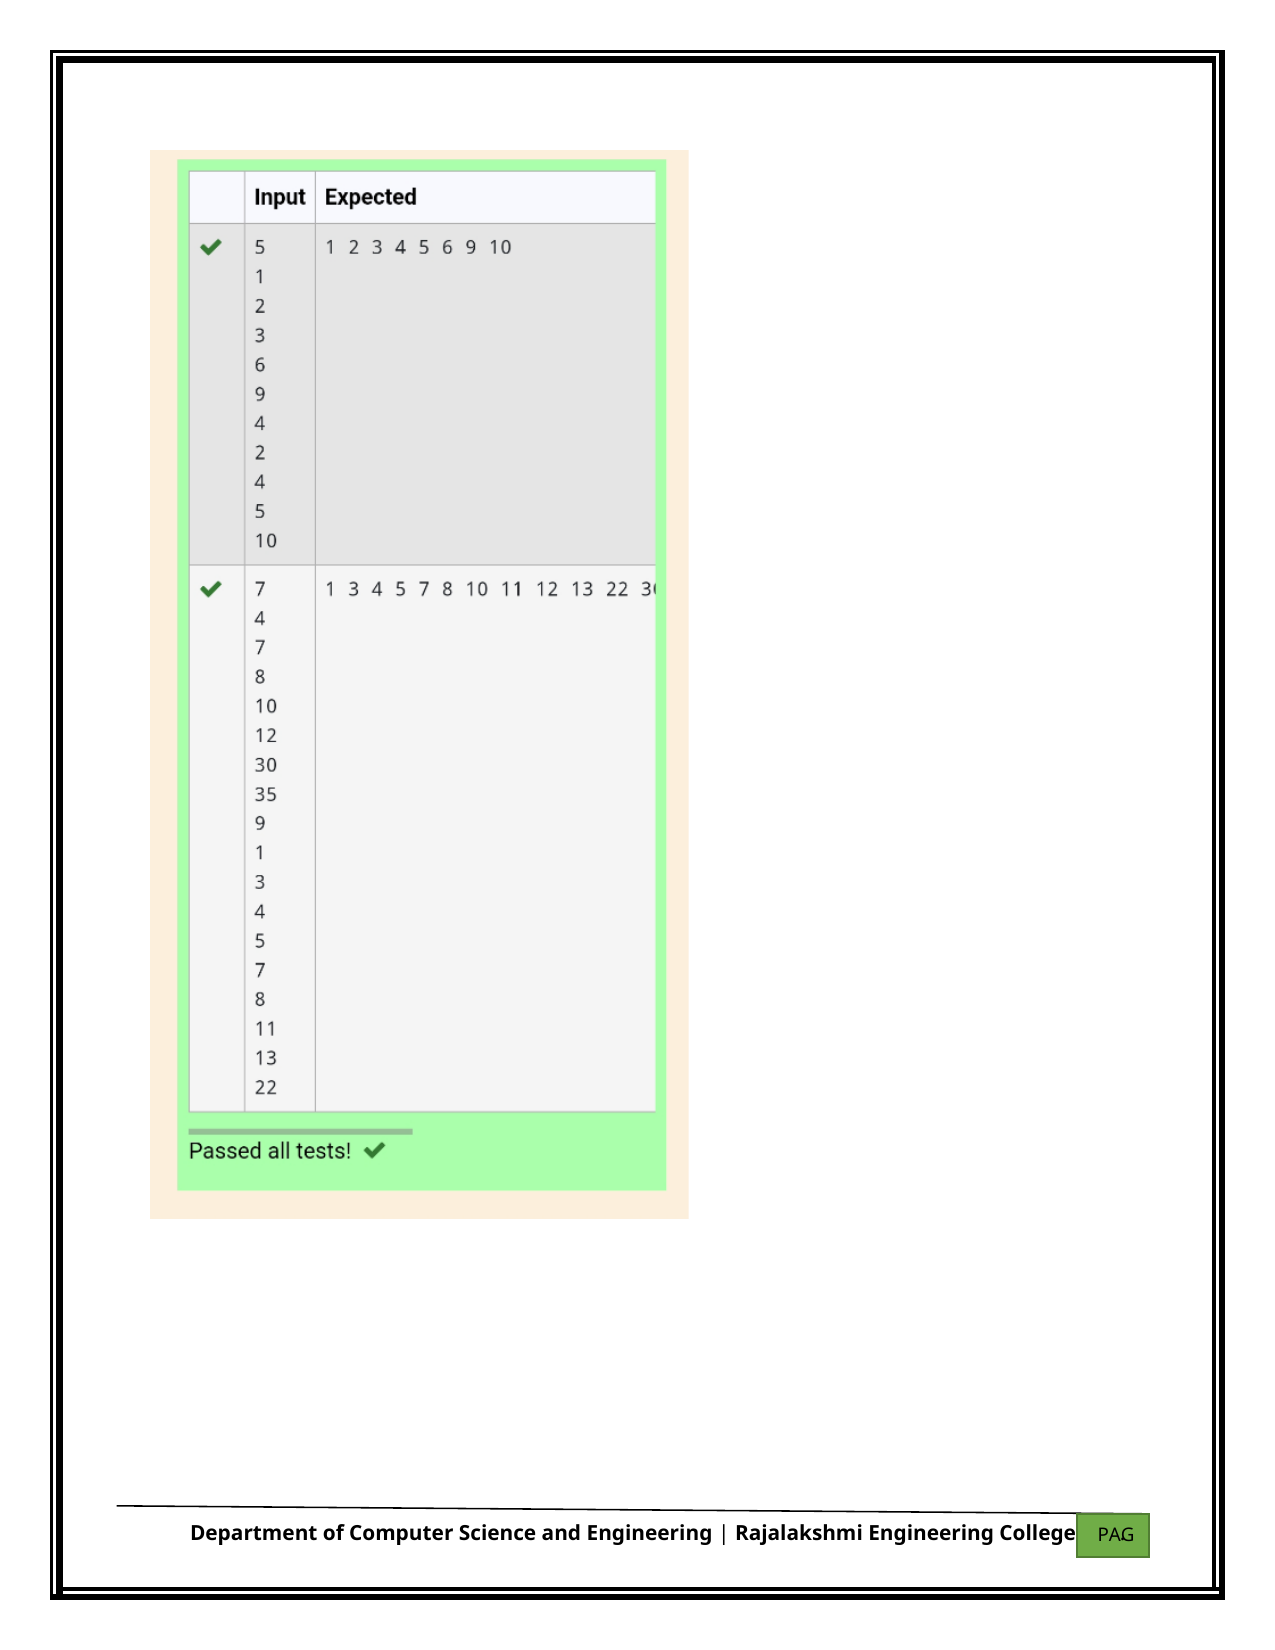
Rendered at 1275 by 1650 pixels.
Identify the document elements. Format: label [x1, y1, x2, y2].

picture [150, 150, 689, 1219]
